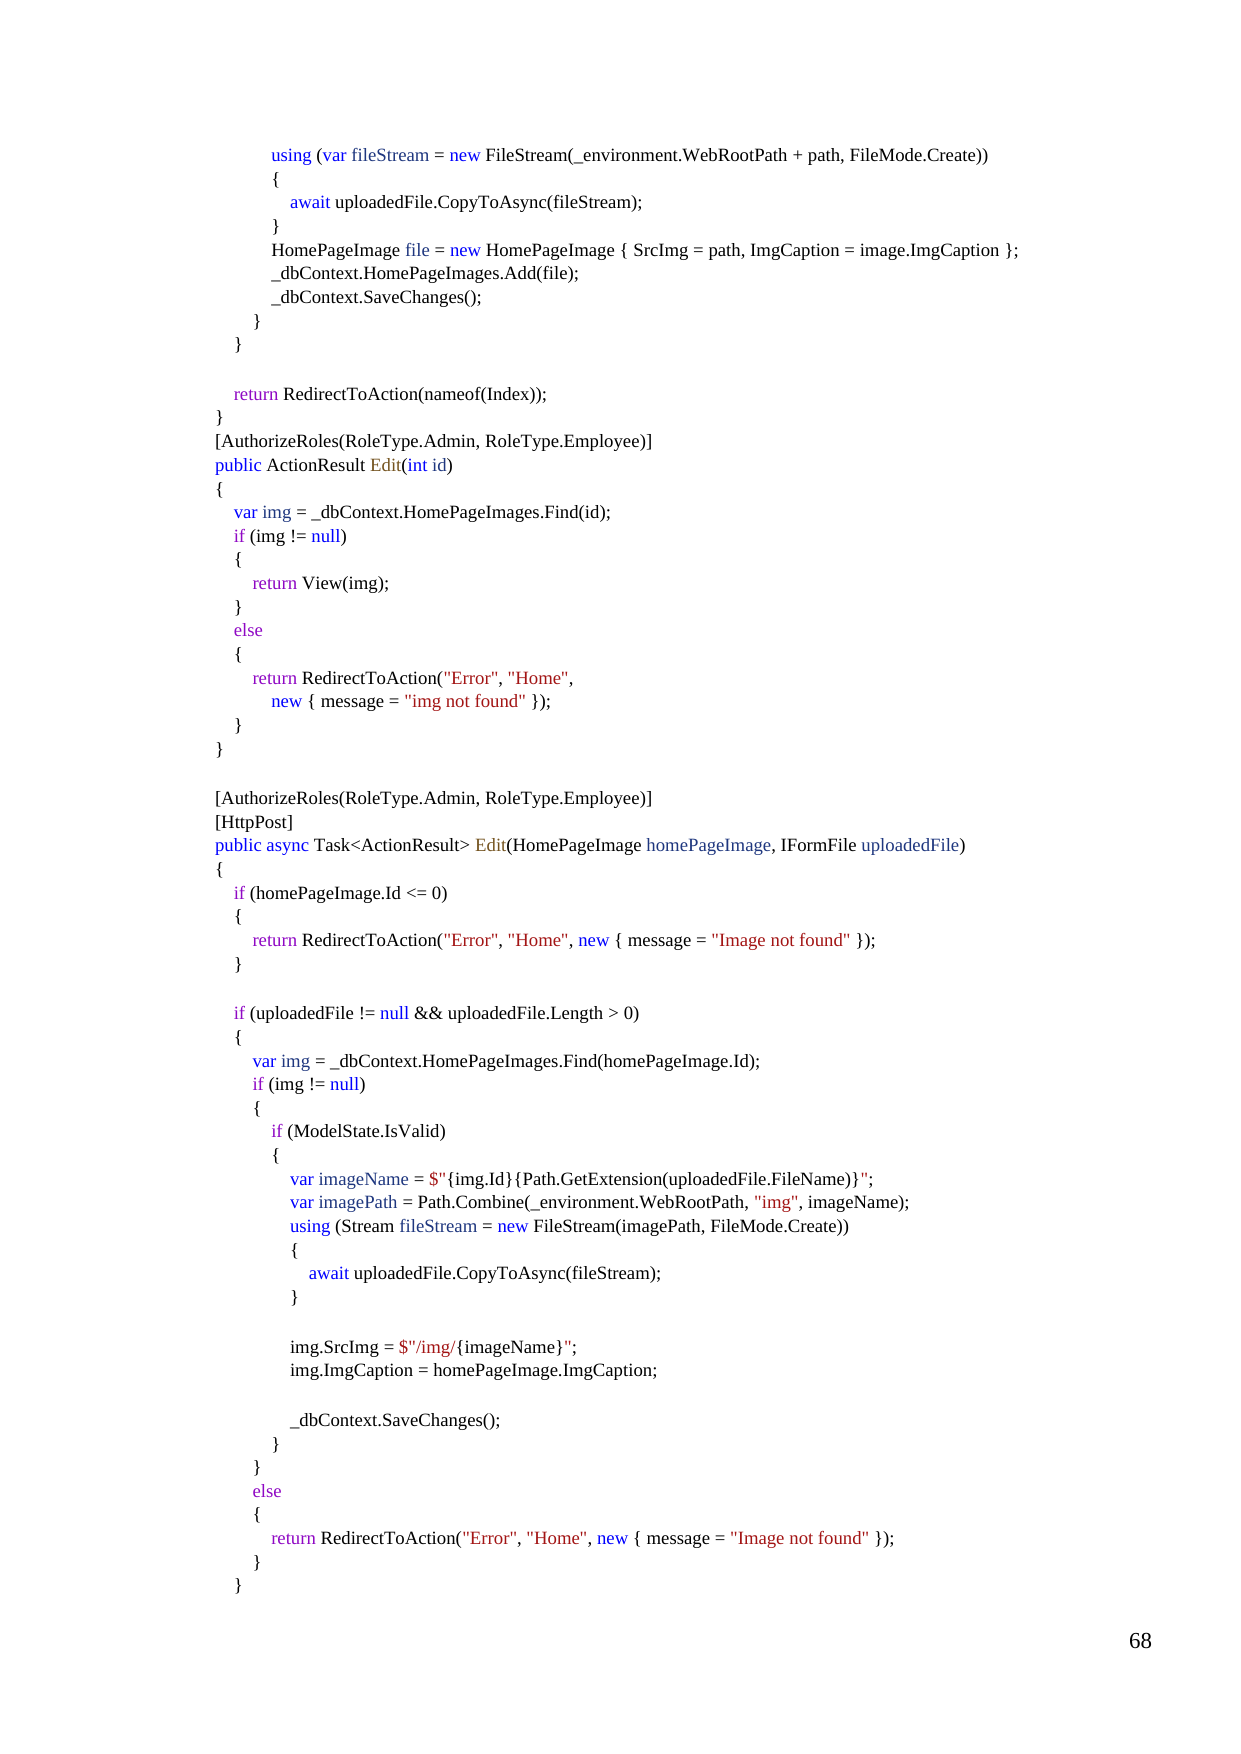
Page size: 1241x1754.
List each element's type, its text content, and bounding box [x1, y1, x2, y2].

text { [177, 858, 1152, 879]
text { [177, 168, 1152, 189]
text _dbContext.SaveChanges(); [177, 1409, 1152, 1430]
text _dbContext.HomePageImages.Add(file); [177, 262, 1152, 284]
text } [177, 1456, 1152, 1478]
text return RedirectToAction("Error", "Home", [177, 667, 1152, 688]
text } [177, 215, 1152, 237]
text public async Task<ActionResult> Edit(HomePageImage homePageImage, IFormFile uploadedFile) [177, 834, 1152, 856]
text img.SrcImg = $"/img/{imageName}"; [177, 1336, 1152, 1357]
text else [177, 1480, 1152, 1501]
text { [177, 643, 1152, 664]
text await uploadedFile.CopyToAsync(fileStream); [177, 1262, 1152, 1284]
text if (img != null) [177, 525, 1152, 546]
text { [177, 905, 1152, 927]
text if (ModelState.IsValid) [177, 1120, 1152, 1142]
text } [177, 309, 1152, 331]
text { [177, 1097, 1152, 1118]
text using (var fileStream = new FileStream(_environment.WebRootPath + path, FileMode.Create)) [177, 144, 1152, 166]
text if (img != null) [177, 1073, 1152, 1095]
text [HttpPost] [177, 811, 1152, 832]
text } [177, 1574, 1152, 1596]
text var imagePath = Path.Combine(_environment.WebRootPath, "img", imageName); [177, 1191, 1152, 1213]
text } [177, 1551, 1152, 1572]
text return RedirectToAction("Error", "Home", new { message = "Image not found" }); [177, 1527, 1152, 1548]
text } [177, 406, 1152, 428]
text { [177, 1239, 1152, 1260]
text [AuthorizeRoles(RoleType.Admin, RoleType.Employeе)] [177, 430, 1152, 452]
text } [177, 737, 1152, 759]
text if (homePageImage.Id <= 0) [177, 882, 1152, 903]
text img.ImgCaption = homePageImage.ImgCaption; [177, 1359, 1152, 1381]
text return RedirectToAction("Error", "Home", new { message = "Image not found" }); [177, 929, 1152, 951]
text } [177, 714, 1152, 735]
text _dbContext.SaveChanges(); [177, 286, 1152, 307]
text HomePageImage file = new HomePageImage { SrcImg = path, ImgCaption = image.ImgCaption }; [177, 239, 1152, 260]
text { [177, 1144, 1152, 1166]
text } [177, 596, 1152, 617]
text using (Stream fileStream = new FileStream(imagePath, FileMode.Create)) [177, 1215, 1152, 1237]
text new { message = "img not found" }); [177, 690, 1152, 712]
text } [177, 333, 1152, 355]
text } [177, 1286, 1152, 1307]
text { [177, 477, 1152, 499]
text var imageName = $"{img.Id}{Path.GetExtension(uploadedFile.FileName)}"; [177, 1168, 1152, 1189]
text } [177, 1432, 1152, 1454]
text else [177, 619, 1152, 641]
text var img = _dbContext.HomePageImages.Find(homePageImage.Id); [177, 1049, 1152, 1071]
text { [177, 1026, 1152, 1047]
text public ActionResult Edit(int id) [177, 454, 1152, 475]
text { [177, 1503, 1152, 1525]
text var img = _dbContext.HomePageImages.Find(id); [177, 501, 1152, 523]
text { [177, 548, 1152, 570]
text await uploadedFile.CopyToAsync(fileStream); [177, 191, 1152, 213]
text return RedirectToAction(nameof(Index)); [177, 383, 1152, 404]
text if (uploadedFile != null && uploadedFile.Length > 0) [177, 1002, 1152, 1024]
text [AuthorizeRoles(RoleType.Admin, RoleType.Employeе)] [177, 787, 1152, 809]
text } [177, 953, 1152, 974]
text return View(img); [177, 572, 1152, 593]
